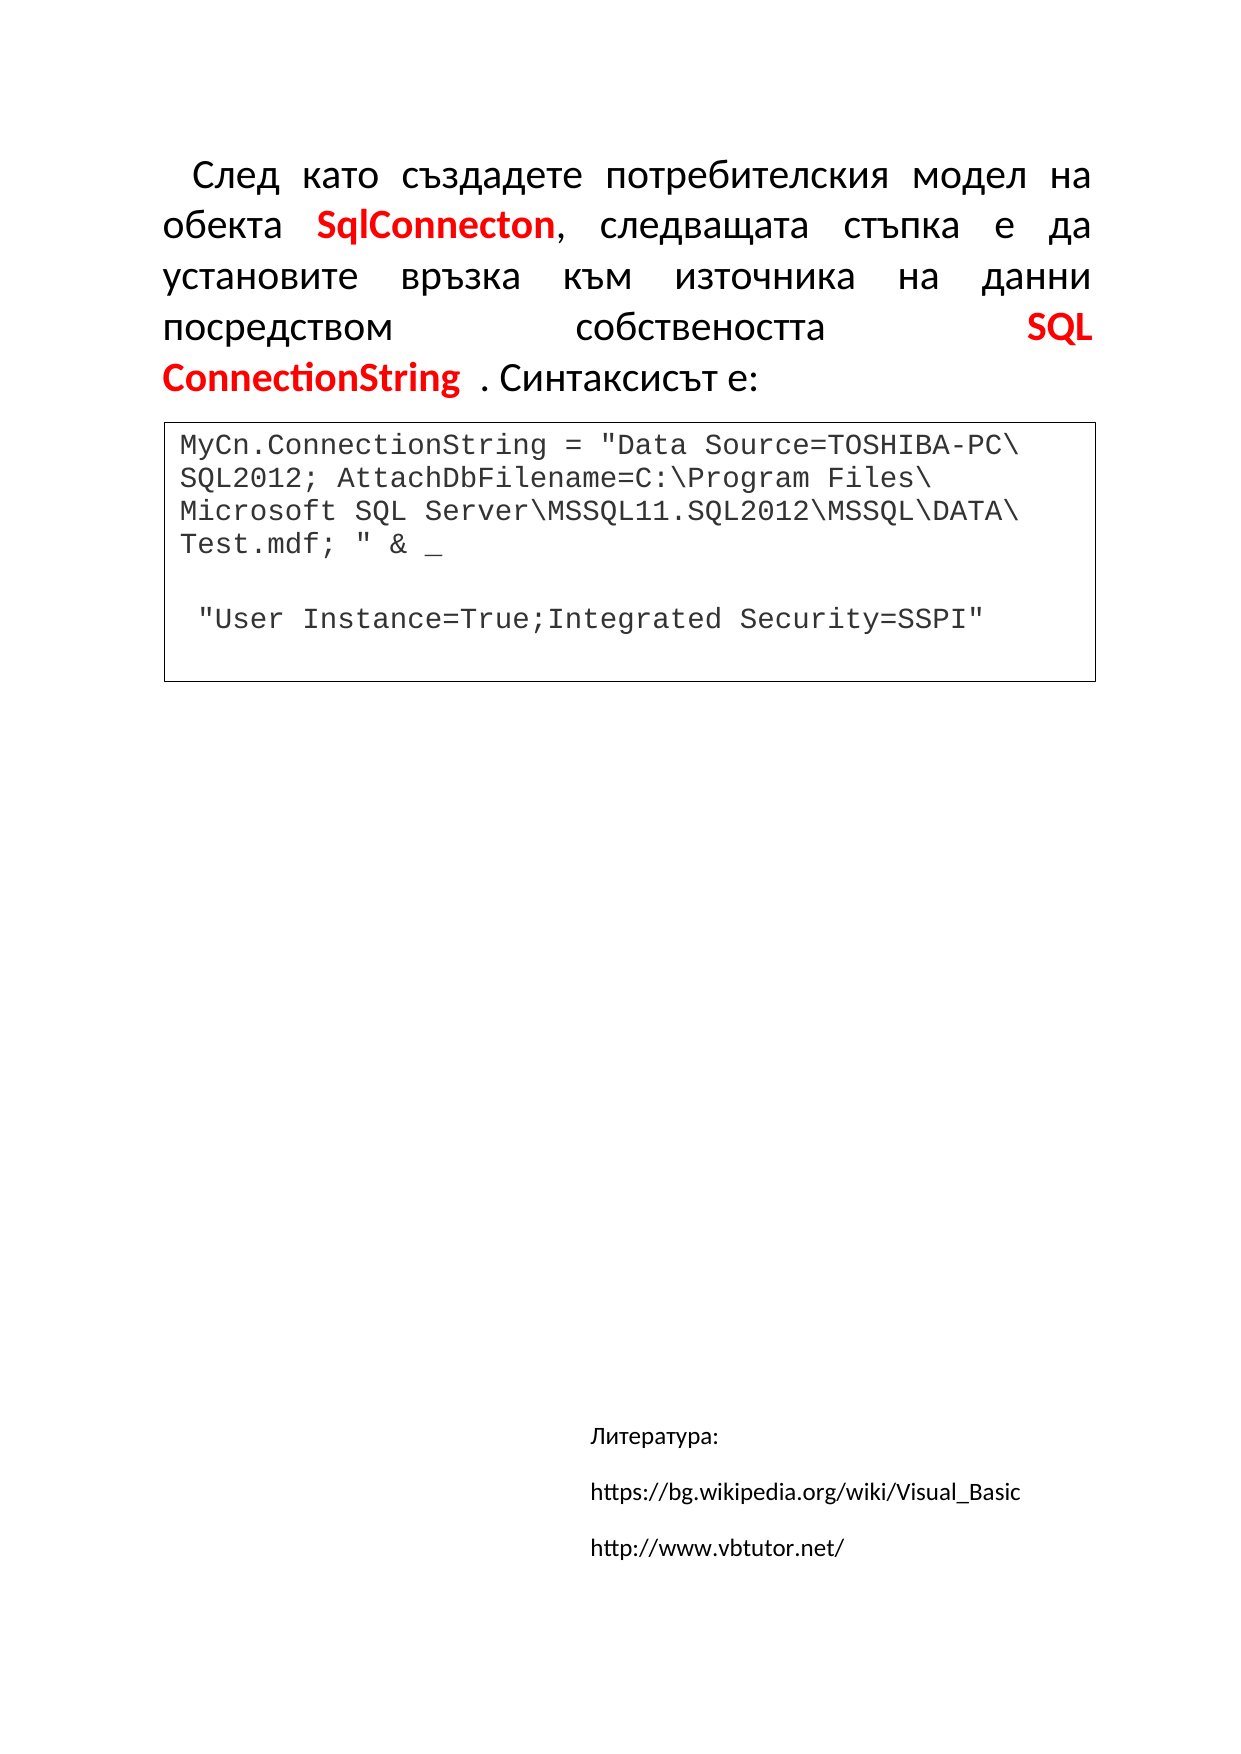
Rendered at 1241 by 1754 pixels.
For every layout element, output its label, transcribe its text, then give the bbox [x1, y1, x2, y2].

text Литература: [590, 1420, 1093, 1451]
text https://bg.wikipedia.org/wiki/Visual_Basic [590, 1476, 1093, 1507]
text След като създадете потребителския модел на обекта SqlConnecton, следващата стъпка е да установите връзка към източника на данни посредством собствеността SQL ConnectionString . Синтаксисът е: [148, 148, 1093, 402]
text http://www.vbtutor.net/ [590, 1532, 1093, 1562]
